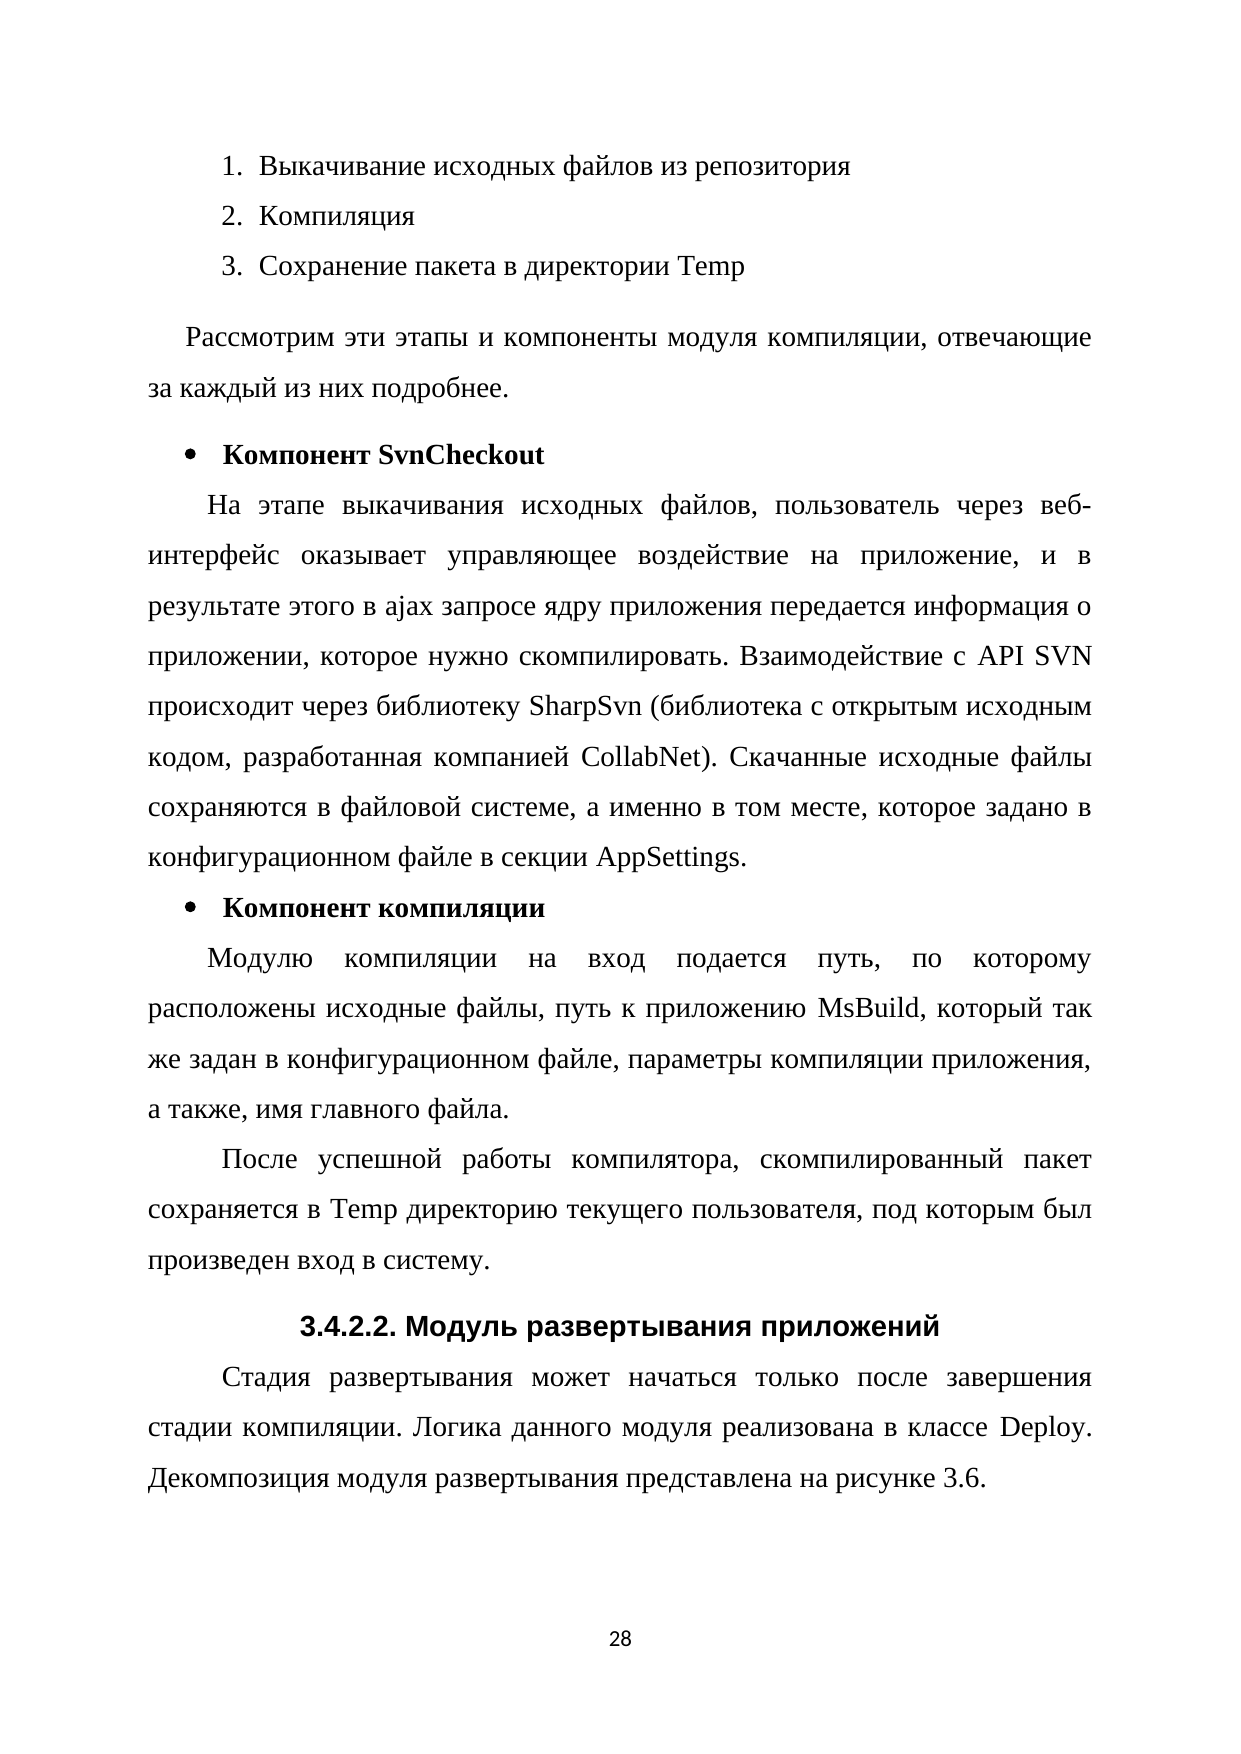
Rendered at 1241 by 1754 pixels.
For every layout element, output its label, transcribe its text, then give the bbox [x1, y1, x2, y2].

list После успешной работы компилятора, скомпилированный пакет сохраняется в Temp директорию текущего пользователя, под которым был произведен вход в систему. [148, 1141, 1092, 1276]
list Стадия развертывания может начаться только после завершения стадии компиляции. Логика данного модуля реализована в классе Deploy. Декомпозиция модуля развертывания представлена на рисунке 3.6. [148, 1359, 1092, 1493]
list Выкачивание исходных файлов из репозитория [221, 148, 1092, 181]
list Модулю компиляции на вход подается путь, по которому расположены исходные файлы, путь к приложению MsBuild, который так же задан в конфигурационном файле, параметры компиляции приложения, а также, имя главного файла. [148, 940, 1092, 1124]
list Сохранение пакета в директории Temp [221, 248, 1092, 282]
list Компонент компиляции [185, 890, 1092, 923]
text Рассмотрим эти этапы и компоненты модуля компиляции, отвечающие за каждый из них подробнее. [148, 319, 1092, 403]
list На этапе выкачивания исходных файлов, пользователь через веб-интерфейс оказывает управляющее воздействие на приложение, и в результате этого в ajax запросе ядру приложения передается информация о приложении, которое нужно скомпилировать. Взаимодействие с API SVN происходит через библиотеку SharpSvn (библиотека с открытым исходным кодом, разработанная компанией CollabNet). Скачанные исходные файлы сохраняются в файловой системе, а именно в том месте, которое задано в конфигурационном файле в секции AppSettings. [148, 487, 1092, 873]
list Компонент SvnCheckout [185, 437, 1092, 470]
list Компиляция [221, 198, 1092, 232]
subtitle 3.4.2.2. Модуль развертывания приложений [148, 1309, 1092, 1342]
